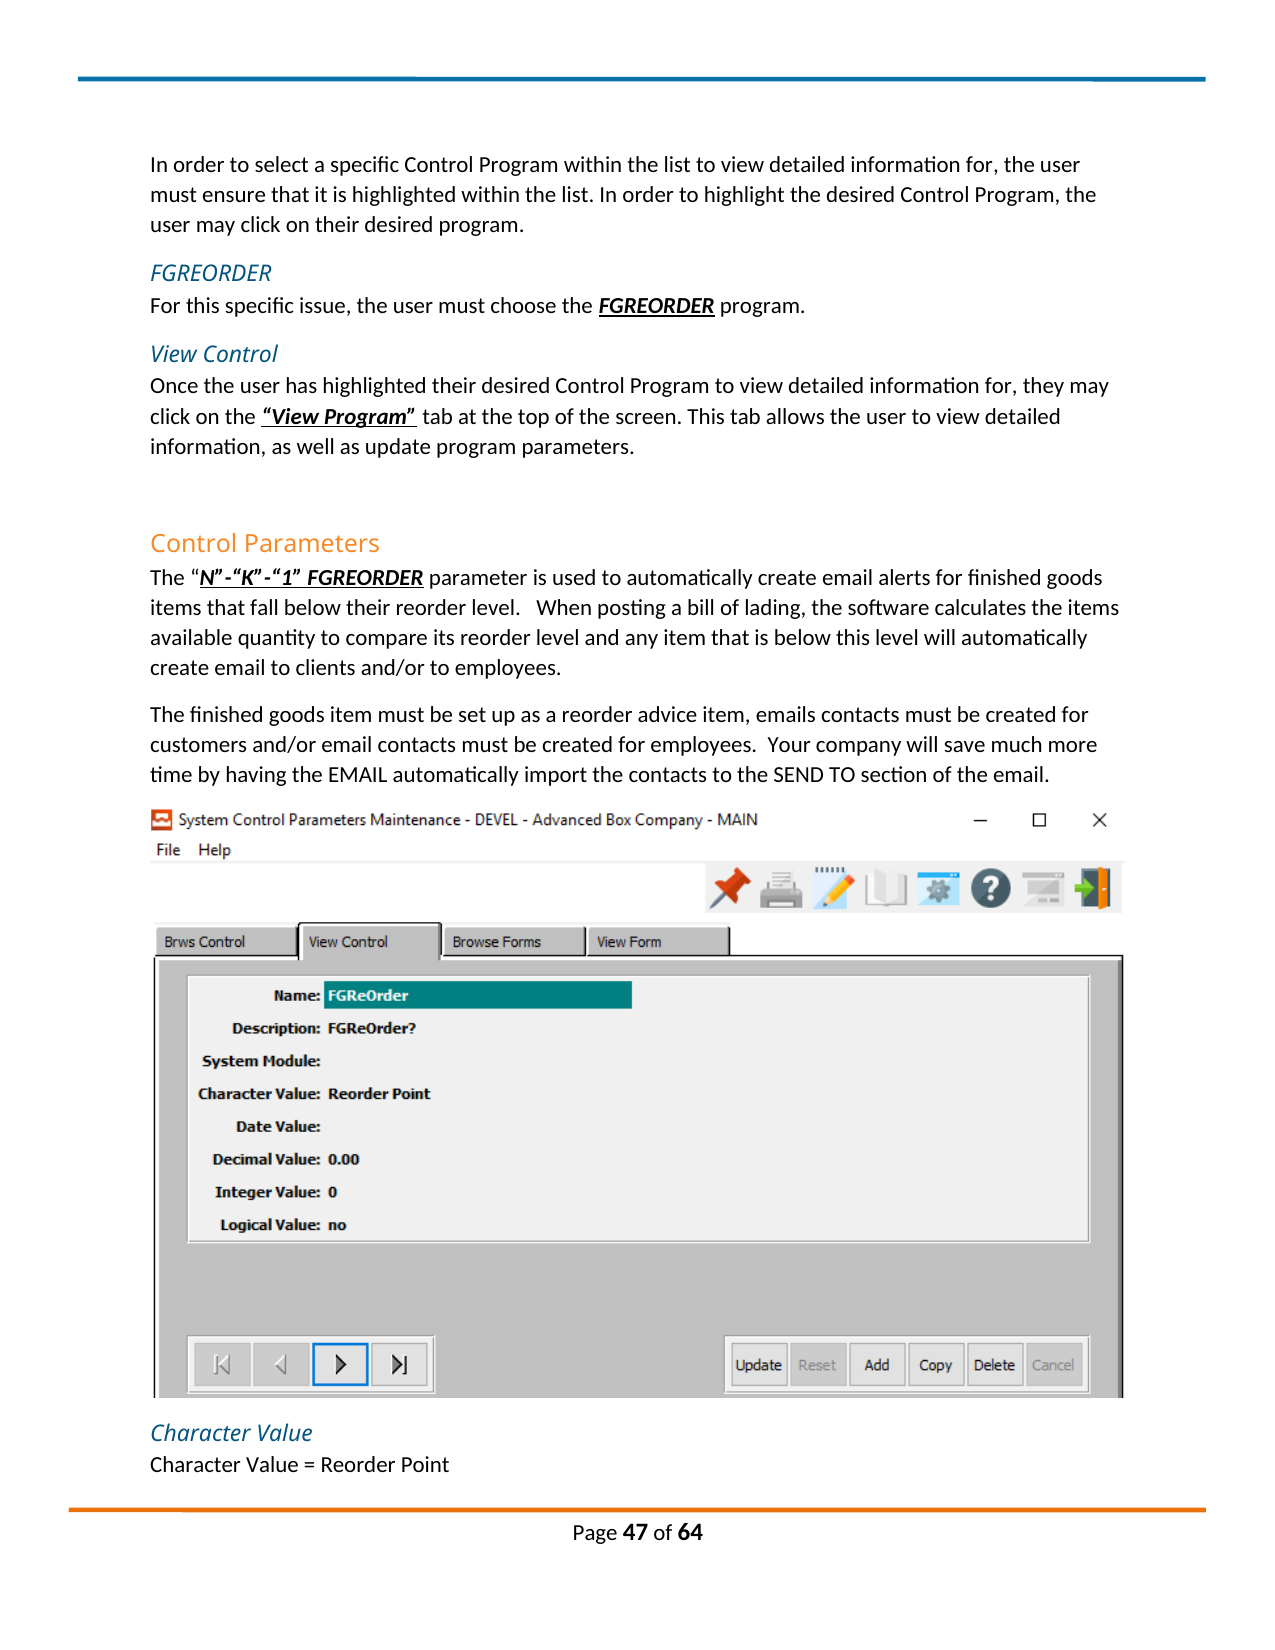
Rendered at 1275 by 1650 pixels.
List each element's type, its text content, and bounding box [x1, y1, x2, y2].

subtitle FGREORDER [150, 257, 1125, 288]
text For this specific issue, the user must choose the FGREORDER program. [150, 291, 1125, 319]
subtitle Control Parameters [150, 526, 1125, 560]
subtitle Character Value [150, 1416, 1125, 1448]
subtitle View Control [150, 338, 1125, 369]
text Character Value = Reorder Point [150, 1450, 1125, 1478]
text The “N”-“K”-“1” FGREORDER parameter is used to automatically create email alerts for finished goods items that fall below their reorder level. When posting a bill of lading, the software calculates the items available quantity to compare its reorder level and any item that is below this level will automatically create email to clients and/or to employees. [150, 563, 1125, 681]
text Once the user has highlighted their desired Control Program to view detailed information for, they may click on the “View Program” tab at the top of the screen. This tab allows the user to view detailed information, as well as update program parameters. [150, 372, 1125, 460]
text The finished goods item must be set up as a reorder advice item, emails contacts must be created for customers and/or email contacts must be created for employees. Your company will save much more time by having the EMAIL automatically import the contacts to the SEND TO section of the email. [150, 700, 1125, 788]
picture [150, 807, 1125, 1398]
text In order to select a specific Control Program within the list to view detailed information for, the user must ensure that it is highlighted within the list. In order to highlight the desired Control Program, the user may click on their desired program. [150, 150, 1125, 238]
